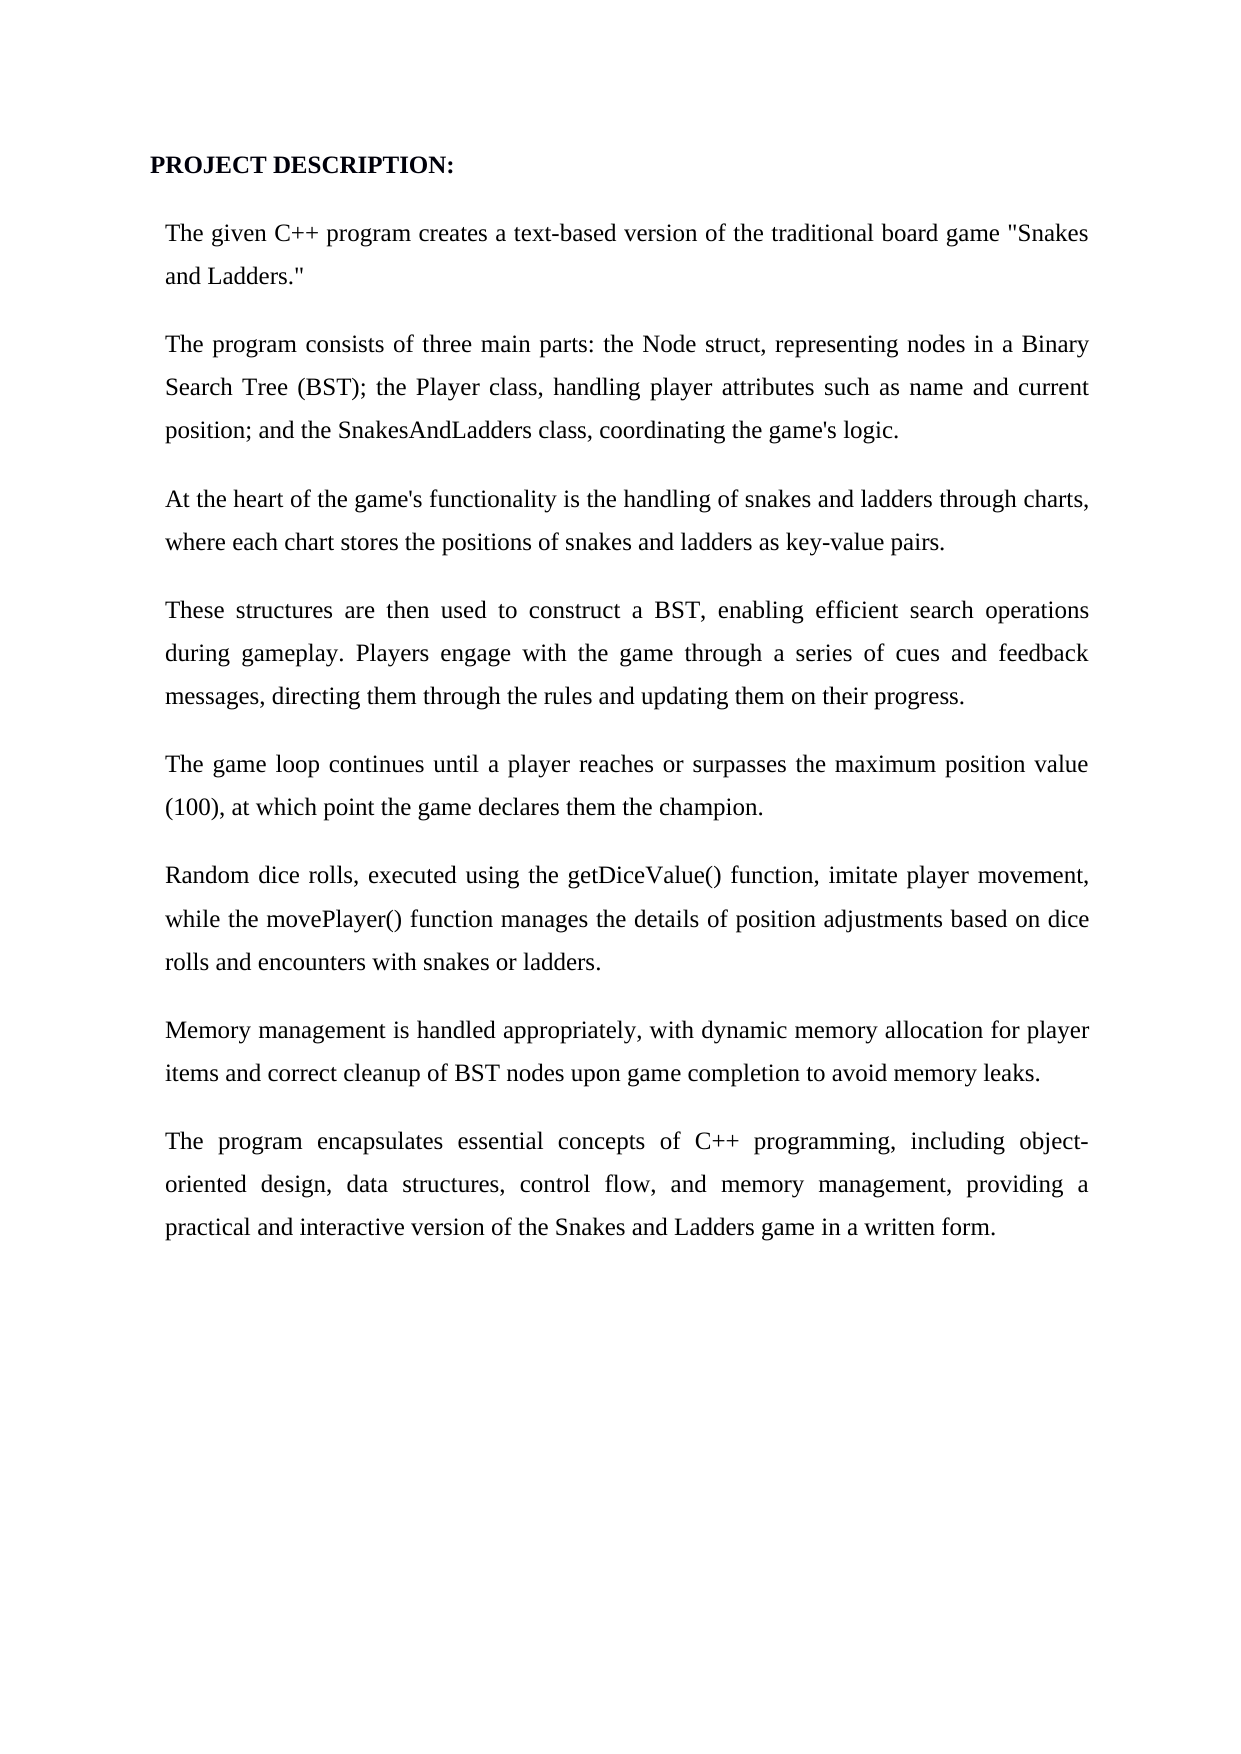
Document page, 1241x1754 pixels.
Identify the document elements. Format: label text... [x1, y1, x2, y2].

text At the heart of the game's functionality is the handling of snakes and ladders through charts, where each chart stores the positions of snakes and ladders as key-value pairs. [165, 484, 1090, 556]
text The game loop continues until a player reaches or surpasses the maximum position value (100), at which point the game declares them the champion. [165, 749, 1090, 821]
text These structures are then used to construct a BST, enabling efficient search operations during gameplay. Players engage with the game through a series of cues and feedback messages, directing them through the rules and updating them on their progress. [165, 595, 1090, 710]
text Random dice rolls, executed using the getDiceValue() function, imitate player movement, while the movePlayer() function manages the details of position adjustments based on dice rolls and encounters with snakes or ladders. [165, 861, 1090, 976]
text The program consists of three main parts: the Node struct, representing nodes in a Binary Search Tree (BST); the Player class, handling player attributes such as name and current position; and the SnakesAndLadders class, coordinating the game's logic. [165, 329, 1090, 444]
text Memory management is handled appropriately, with dynamic memory allocation for player items and correct cleanup of BST nodes upon game completion to avoid memory leaks. [165, 1015, 1090, 1087]
text The program encapsulates essential concepts of C++ programming, including object-oriented design, data structures, control flow, and memory management, providing a practical and interactive version of the Snakes and Ladders game in a written form. [165, 1126, 1090, 1241]
text The given C++ program creates a text-based version of the traditional board game "Snakes and Ladders." [165, 218, 1090, 290]
text PROJECT DESCRIPTION: [150, 150, 1090, 179]
